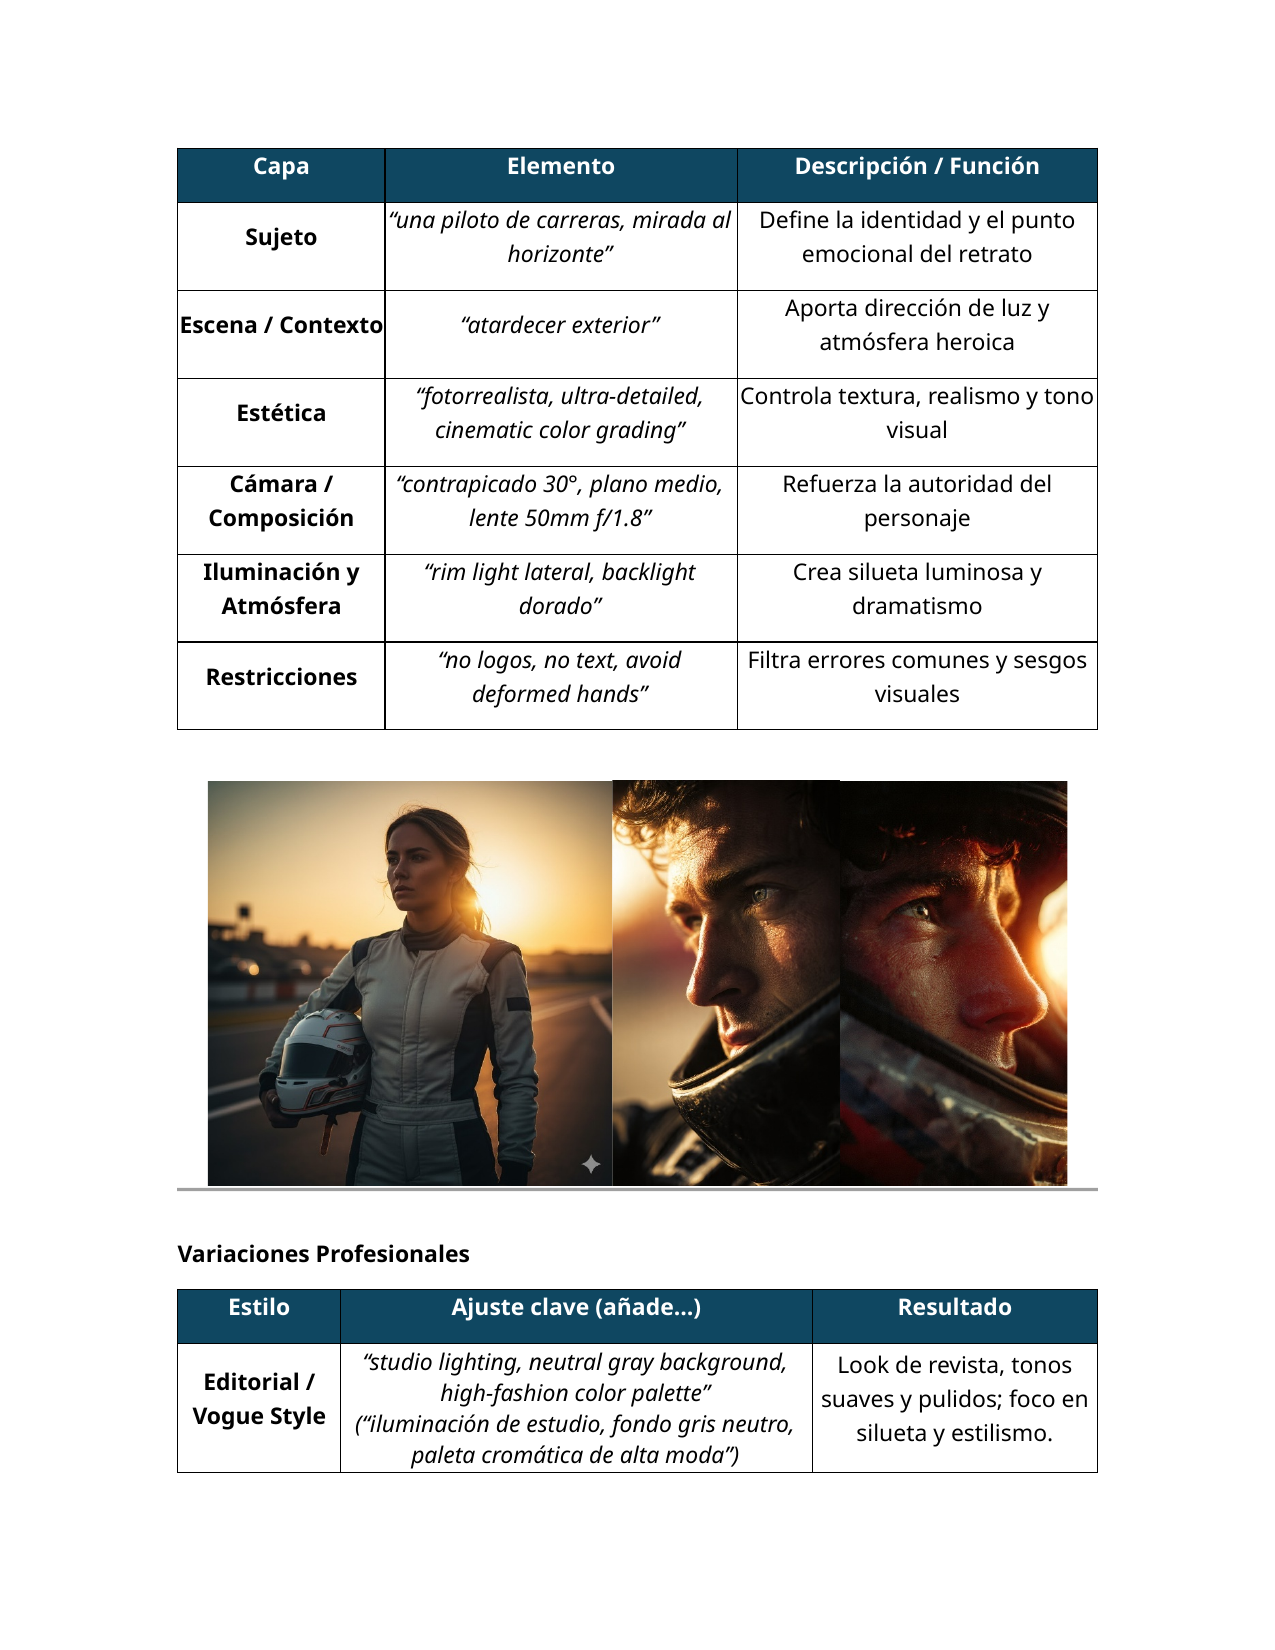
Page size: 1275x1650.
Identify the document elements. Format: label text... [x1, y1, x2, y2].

table_cell Restricciones [178, 643, 384, 729]
table_cell Editorial / Vogue Style [178, 1344, 340, 1472]
table_cell Sujeto [178, 203, 384, 290]
table_cell Escena / Contexto [178, 291, 384, 378]
table_cell Iluminación y Atmósfera [178, 555, 384, 641]
table_cell Crea silueta luminosa y dramatismo [738, 555, 1097, 641]
table_header Ajuste clave (añade…) [341, 1290, 812, 1343]
table_header Estilo [178, 1290, 340, 1343]
table_header Descripción / Función [738, 149, 1097, 202]
table_cell Refuerza la autoridad del personaje [738, 467, 1097, 553]
table_cell “una piloto de carreras, mirada al horizonte” [386, 203, 737, 290]
table_cell Controla textura, realismo y tono visual [738, 379, 1097, 466]
table_header Capa [178, 149, 384, 202]
table_cell “no logos, no text, avoid deformed hands” [386, 643, 737, 729]
table_cell “fotorrealista, ultra-detailed, cinematic color grading” [386, 379, 737, 466]
table_cell Estética [178, 379, 384, 466]
table_cell Define la identidad y el punto emocional del retrato [738, 203, 1097, 290]
table_cell “rim light lateral, backlight dorado” [386, 555, 737, 641]
picture [207, 780, 1068, 1186]
table_cell Filtra errores comunes y sesgos visuales [738, 643, 1097, 729]
table_header Elemento [386, 149, 737, 202]
text Variaciones Profesionales [177, 1238, 1098, 1269]
table_cell Cámara / Composición [178, 467, 384, 553]
table_cell “atardecer exterior” [386, 291, 737, 378]
table_cell Look de revista, tonos suaves y pulidos; foco en silueta y estilismo. [813, 1344, 1097, 1472]
table_cell “contrapicado 30°, plano medio, lente 50mm f/1.8” [386, 467, 737, 553]
table_cell “studio lighting, neutral gray background, high-fashion color palette” (“iluminación de estudio, fondo gris neutro, paleta cromática de alta moda”) [341, 1344, 812, 1472]
table_cell Aporta dirección de luz y atmósfera heroica [738, 291, 1097, 378]
table_header Resultado [813, 1290, 1097, 1343]
